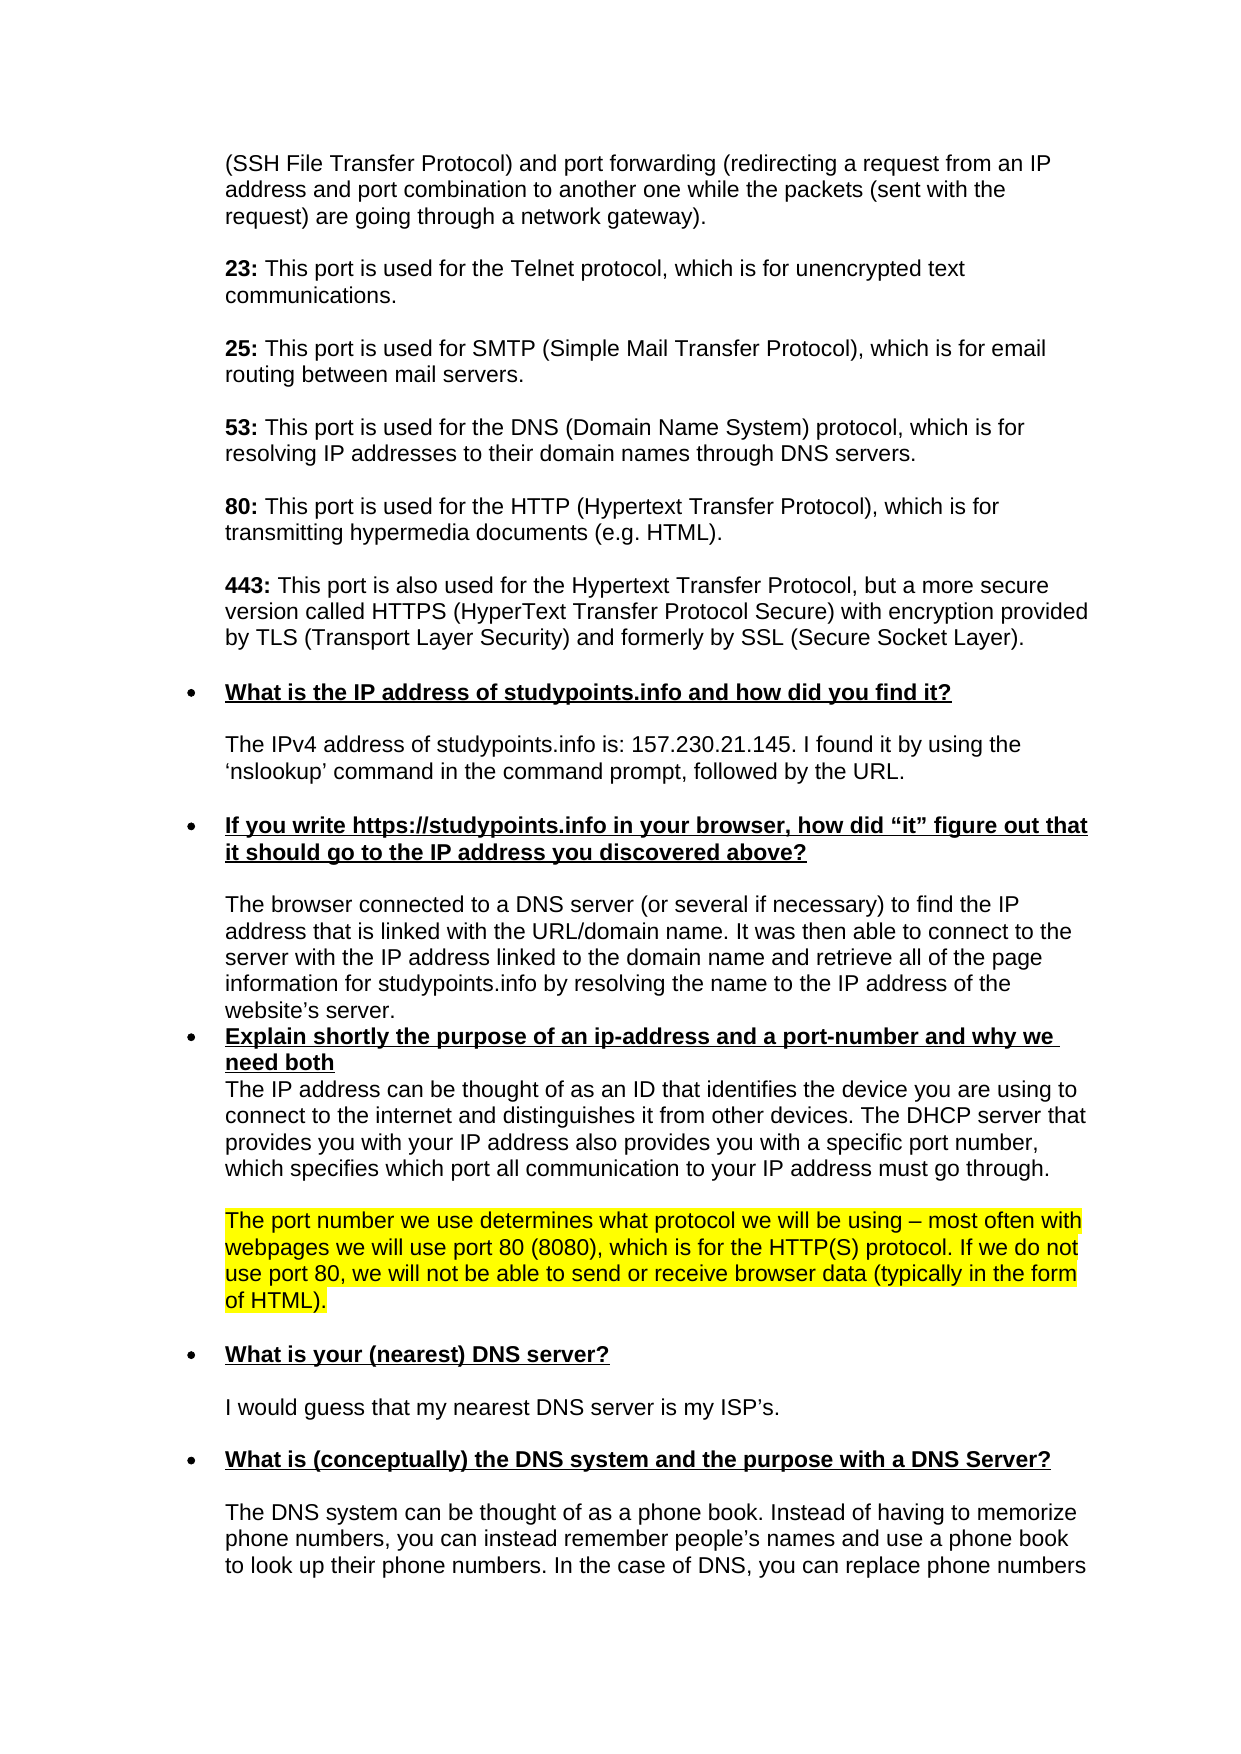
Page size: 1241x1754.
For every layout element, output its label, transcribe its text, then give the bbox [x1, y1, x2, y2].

text I would guess that my nearest DNS server is my ISP’s. [225, 1367, 1090, 1420]
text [225, 150, 1090, 229]
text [225, 1499, 1090, 1578]
list What is the IP address of studypoints.info and how did you find it? [187, 679, 1090, 705]
text 80: This port is used for the HTTP (Hypertext Transfer Protocol), which is for transmitting hypermedia documents (e.g. HTML). [225, 493, 1090, 545]
text 443: This port is also used for the Hypertext Transfer Protocol, but a more secure version called HTTPS (HyperText Transfer Protocol Secure) with encryption provided by TLS (Transport Layer Security) and formerly by SSL (Secure Socket Layer). [225, 572, 1090, 679]
text The IPv4 address of studypoints.info is: 157.230.21.145. I found it by using the ‘nslookup’ command in the command prompt, followed by the URL. [225, 731, 1090, 812]
list What is (conceptually) the DNS system and the purpose with a DNS Server? [187, 1446, 1090, 1473]
text The port number we use determines what protocol we will be using – most often with webpages we will use port 80 (8080), which is for the HTTP(S) protocol. If we do not use port 80, we will not be able to send or receive browser data (typically in the form of HTML). [225, 1207, 1090, 1341]
text 23: This port is used for the Telnet protocol, which is for unencrypted text communications. [225, 229, 1090, 308]
text 53: This port is used for the DNS (Domain Name System) protocol, which is for resolving IP addresses to their domain names through DNS servers. [225, 387, 1090, 466]
text 25: This port is used for SMTP (Simple Mail Transfer Protocol), which is for email routing between mail servers. [225, 334, 1090, 387]
list If you write https://studypoints.info in your browser, how did “it” figure out that it should go to the IP address you discovered above? The browser connected to a DNS server (or several if necessary) to find the IP address that is linked with the URL/domain name. It was then able to connect to the server with the IP address linked to the domain name and retrieve all of the page information for studypoints.info by resolving the name to the IP address of the website’s server. [187, 812, 1090, 1023]
list What is your (nearest) DNS server? [187, 1341, 1090, 1367]
list Explain shortly the purpose of an ip-address and a port-number and why we need both The IP address can be thought of as an ID that identifies the device you are using to connect to the internet and distinguishes it from other devices. The DHCP server that provides you with your IP address also provides you with a specific port number, which specifies which port all communication to your IP address must go through. [187, 1023, 1090, 1181]
